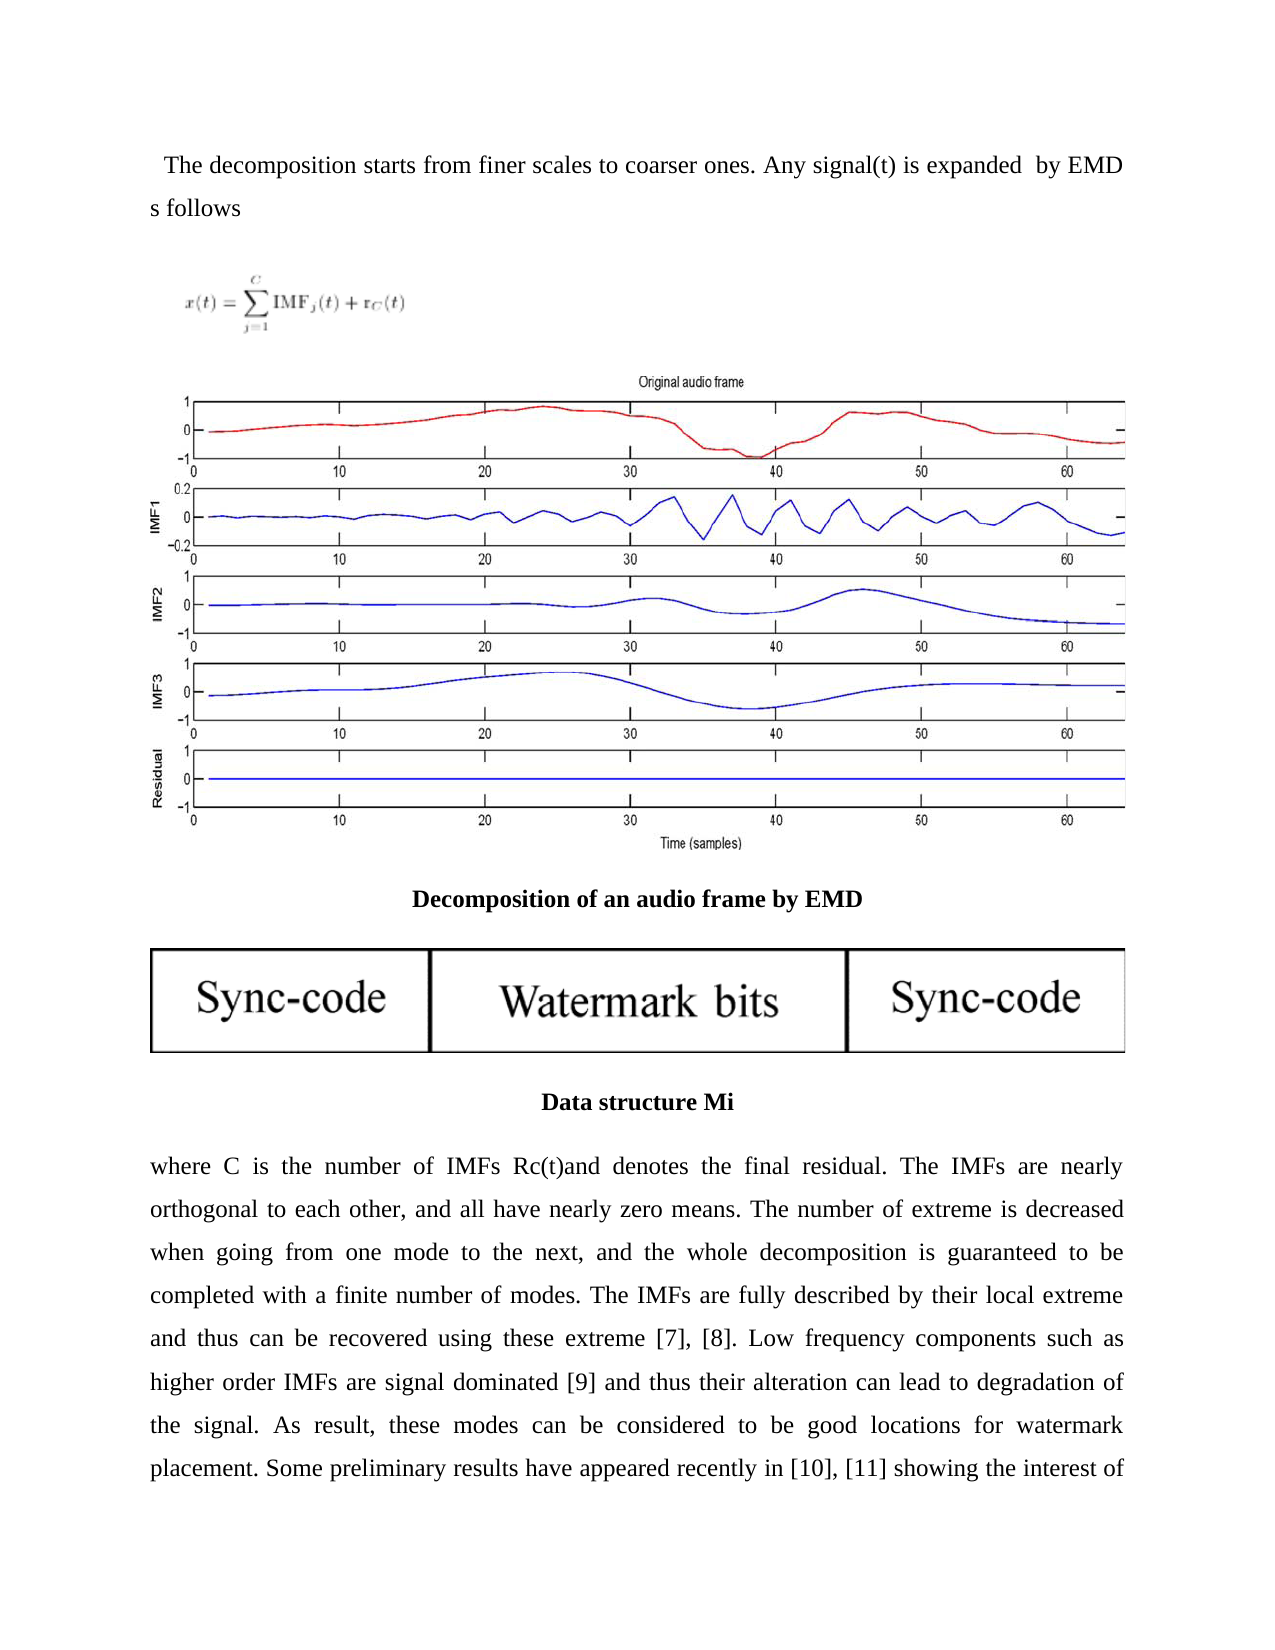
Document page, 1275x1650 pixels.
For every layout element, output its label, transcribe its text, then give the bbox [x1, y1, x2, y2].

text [150, 150, 1125, 222]
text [150, 1151, 1125, 1482]
picture [150, 265, 440, 342]
text Decomposition of an audio frame by EMD [150, 884, 1125, 913]
text Data structure Mi [150, 1087, 1125, 1116]
